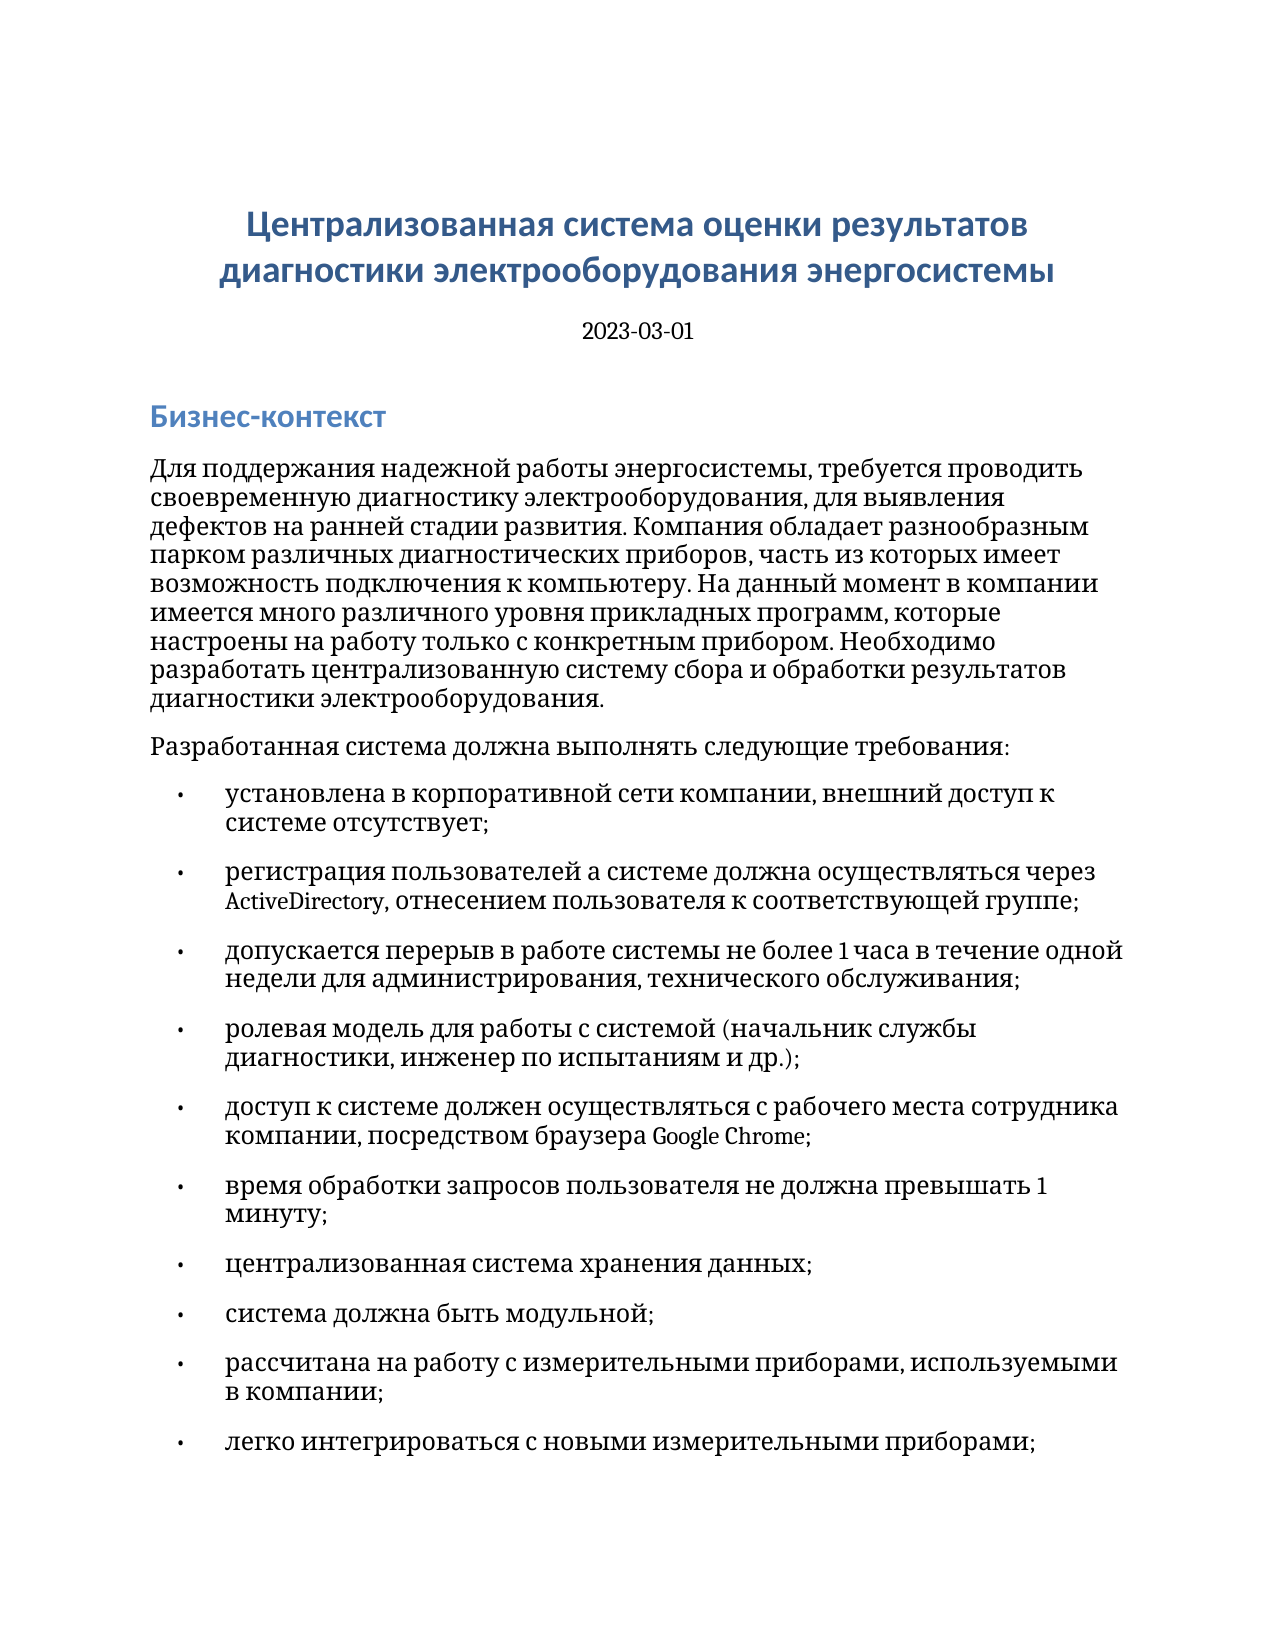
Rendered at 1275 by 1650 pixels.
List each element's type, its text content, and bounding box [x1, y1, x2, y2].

list система должна быть модульной; [175, 1299, 1125, 1328]
list время обработки запросов пользователя не должна превышать 1 минуту; [175, 1172, 1125, 1229]
list централизованная система хранения данных; [175, 1250, 1125, 1279]
text Для поддержания надежной работы энергосистемы, требуется проводить своевременную диагностику электрооборудования, для выявления дефектов на ранней стадии развития. Компания обладает разнообразным парком различных диагностических приборов, часть из которых имеет возможность подключения к компьютеру. На данный момент в компании имеется много различного уровня прикладных программ, которые настроены на работу только с конкретным прибором. Необходимо разработать централизованную систему сбора и обработки результатов диагностики электрооборудования. [150, 455, 1125, 714]
list ролевая модель для работы с системой (начальник службы диагностики, инженер по испытаниям и др.); [175, 1015, 1125, 1072]
list установлена в корпоративной сети компании, внешний доступ к системе отсутствует; [175, 780, 1125, 837]
text Разработанная система должна выполнять следующие требования: [150, 732, 1125, 761]
title Централизованная система оценки результатов диагностики электрооборудования энергосистемы [150, 200, 1125, 292]
list доступ к системе должен осуществляться с рабочего места сотрудника компании, посредством браузера Google Chrome; [175, 1093, 1125, 1151]
subtitle Бизнес-контекст [150, 395, 1125, 436]
list регистрация пользователей а системе должна осуществляться через ActiveDirectory, отнесением пользователя к соответствующей группе; [175, 858, 1125, 916]
text 2023-03-01 [150, 317, 1125, 345]
list допускается перерыв в работе системы не более 1 часа в течение одной недели для администрирования, технического обслуживания; [175, 937, 1125, 994]
list легко интегрироваться с новыми измерительными приборами; [175, 1427, 1125, 1456]
list рассчитана на работу с измерительными приборами, используемыми в компании; [175, 1349, 1125, 1407]
